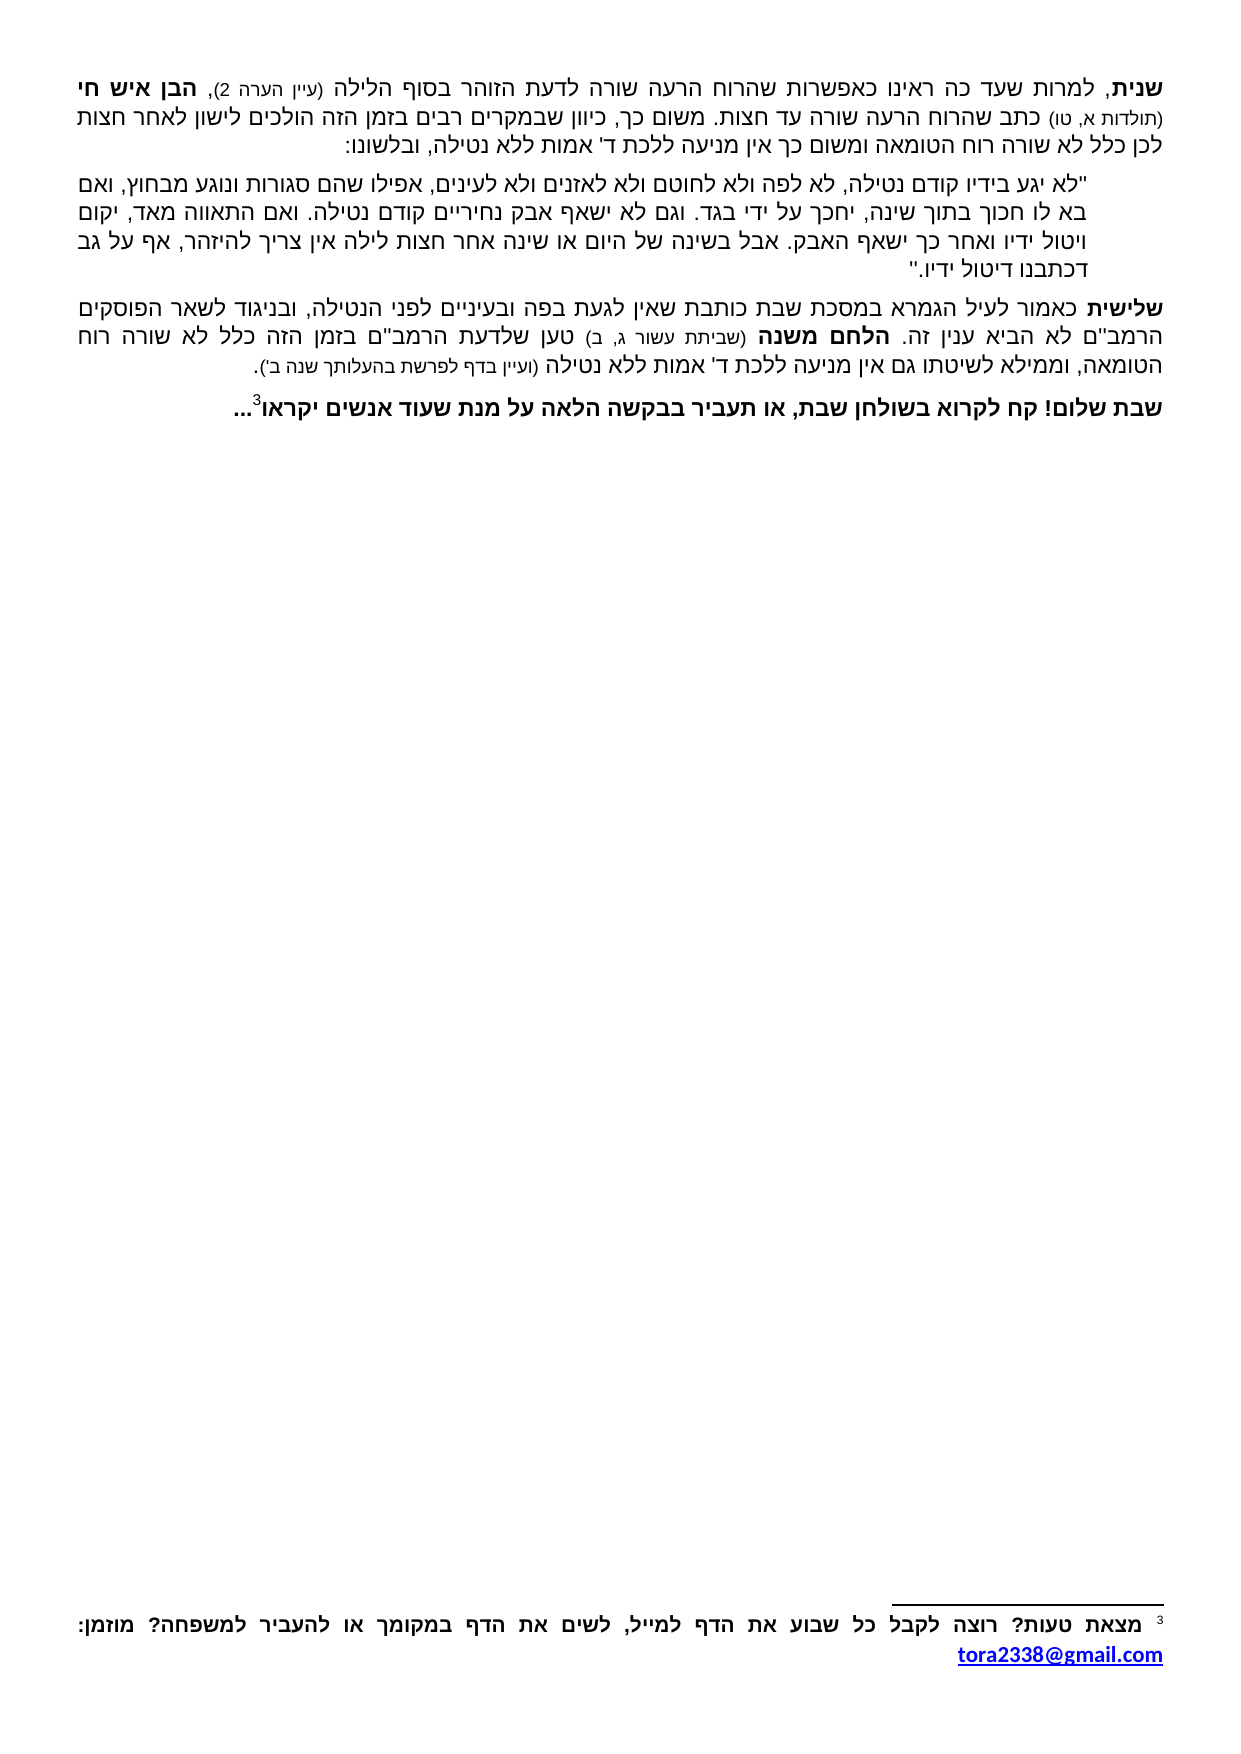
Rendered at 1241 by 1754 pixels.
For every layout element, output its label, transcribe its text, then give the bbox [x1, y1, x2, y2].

text שלישית כאמור לעיל הגמרא במסכת שבת כותבת שאין לגעת בפה ובעיניים לפני הנטילה, ובניגוד לשאר הפוסקים הרמב''ם לא הביא ענין זה. הלחם משנה (שביתת עשור ג, ב) טען שלדעת הרמב''ם בזמן הזה כלל לא שורה רוח הטומאה, וממילא לשיטתו גם אין מניעה ללכת ד' אמות ללא נטילה (ועיין בדף לפרשת בהעלותך שנה ב'). [77, 295, 1163, 378]
text שנית, למרות שעד כה ראינו כאפשרות שהרוח הרעה שורה לדעת הזוהר בסוף הלילה (עיין הערה 2), הבן איש חי (תולדות א, טו) כתב שהרוח הרעה שורה עד חצות. משום כך, כיוון שבמקרים רבים בזמן הזה הולכים לישון לאחר חצות לכן כלל לא שורה רוח הטומאה ומשום כך אין מניעה ללכת ד' אמות ללא נטילה, ובלשונו: [77, 75, 1163, 158]
text ''לא יגע בידיו קודם נטילה, לא לפה ולא לחוטם ולא לאזנים ולא לעינים, אפילו שהם סגורות ונוגע מבחוץ, ואם בא לו חכוך בתוך שינה, יחכך על ידי בגד. וגם לא ישאף אבק נחיריים קודם נטילה. ואם התאווה מאד, יקום ויטול ידיו ואחר כך ישאף האבק. אבל בשינה של היום או שינה אחר חצות לילה אין צריך להיזהר, אף על גב דכתבנו דיטול ידיו.'' [77, 171, 1088, 282]
text שבת שלום! קח לקרוא בשולחן שבת, או תעביר בבקשה הלאה על מנת שעוד אנשים יקראו... [77, 391, 1163, 422]
